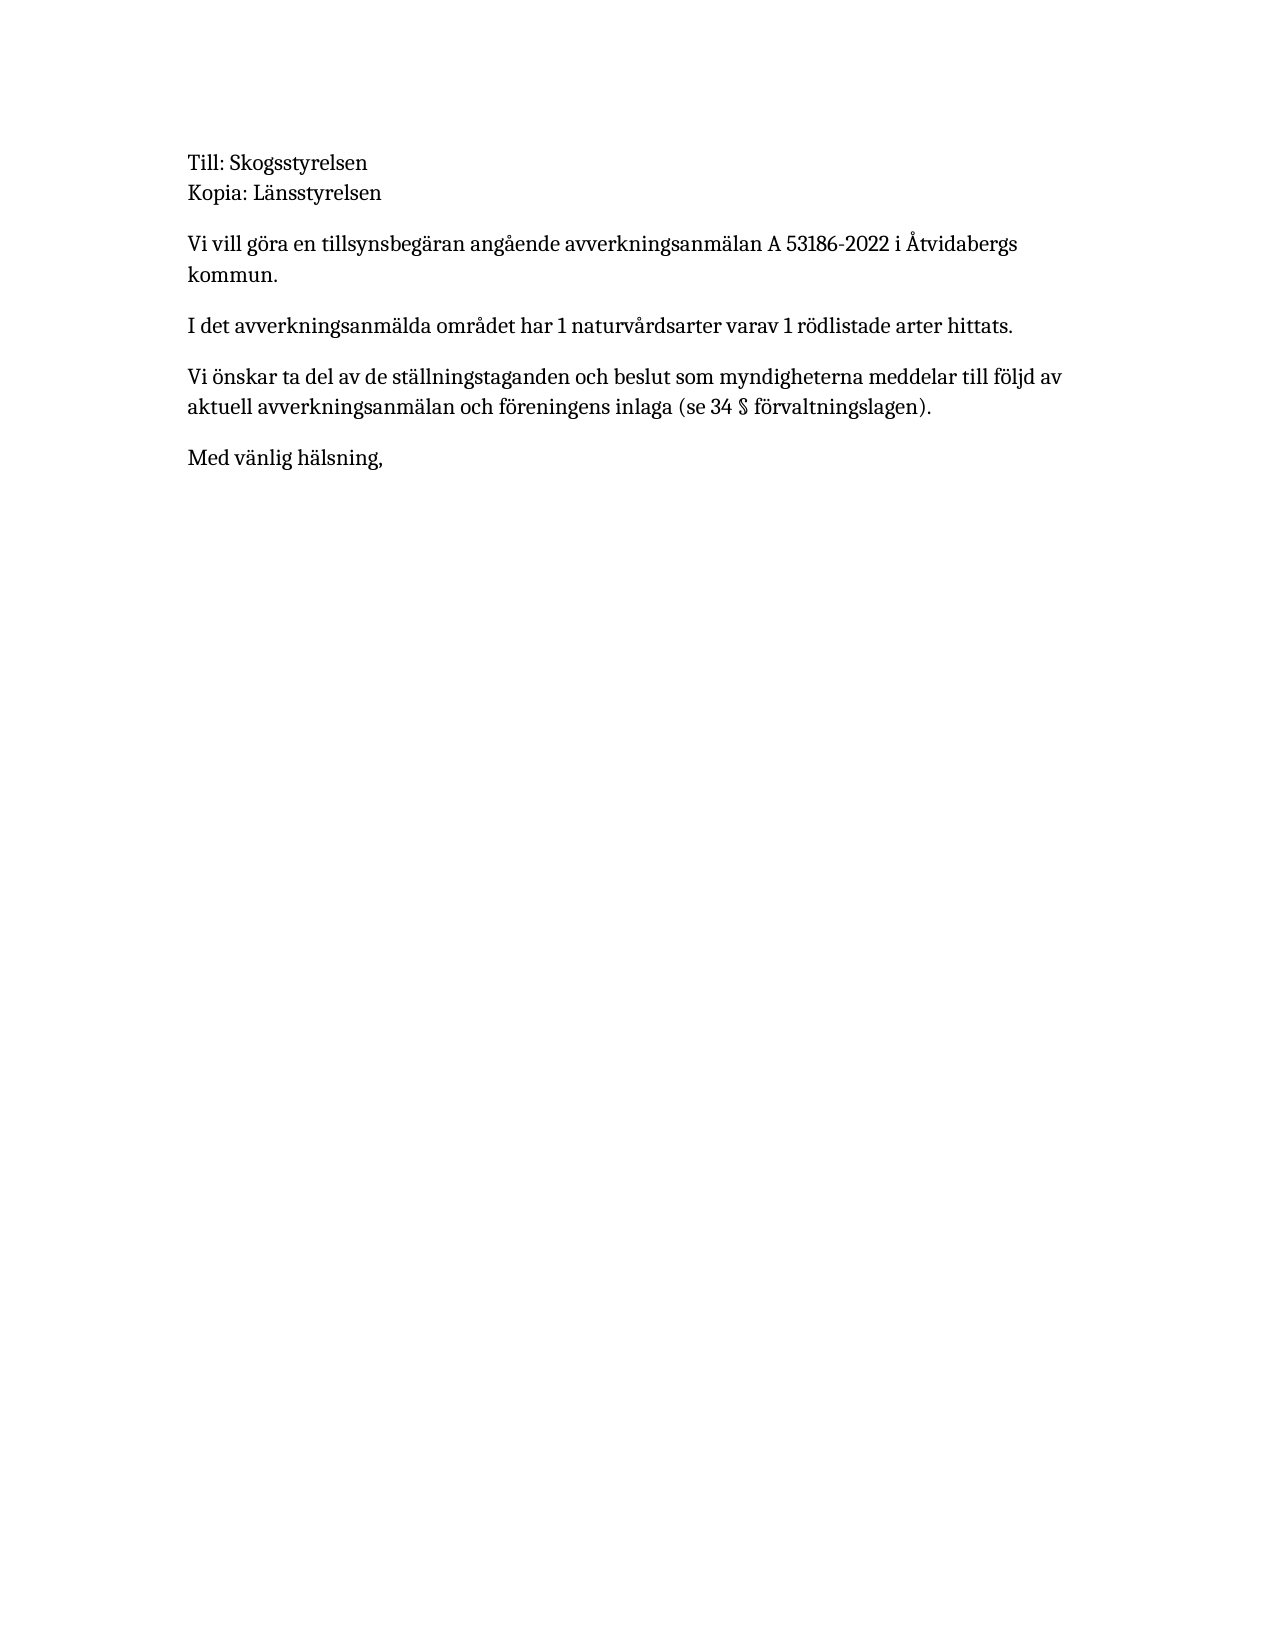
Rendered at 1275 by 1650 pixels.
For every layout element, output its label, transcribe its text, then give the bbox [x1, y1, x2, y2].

text Med vänlig hälsning, [187, 445, 1087, 501]
text Till: Skogsstyrelsen Kopia: Länsstyrelsen [187, 150, 1087, 207]
text Vi vill göra en tillsynsbegäran angående avverkningsanmälan A 53186-2022 i Åtvidabergs kommun. [187, 231, 1087, 288]
text I det avverkningsanmälda området har 1 naturvårdsarter varav 1 rödlistade arter hittats. [187, 312, 1087, 339]
text Vi önskar ta del av de ställningstaganden och beslut som myndigheterna meddelar till följd av aktuell avverkningsanmälan och föreningens inlaga (se 34 § förvaltningslagen). [187, 363, 1087, 420]
